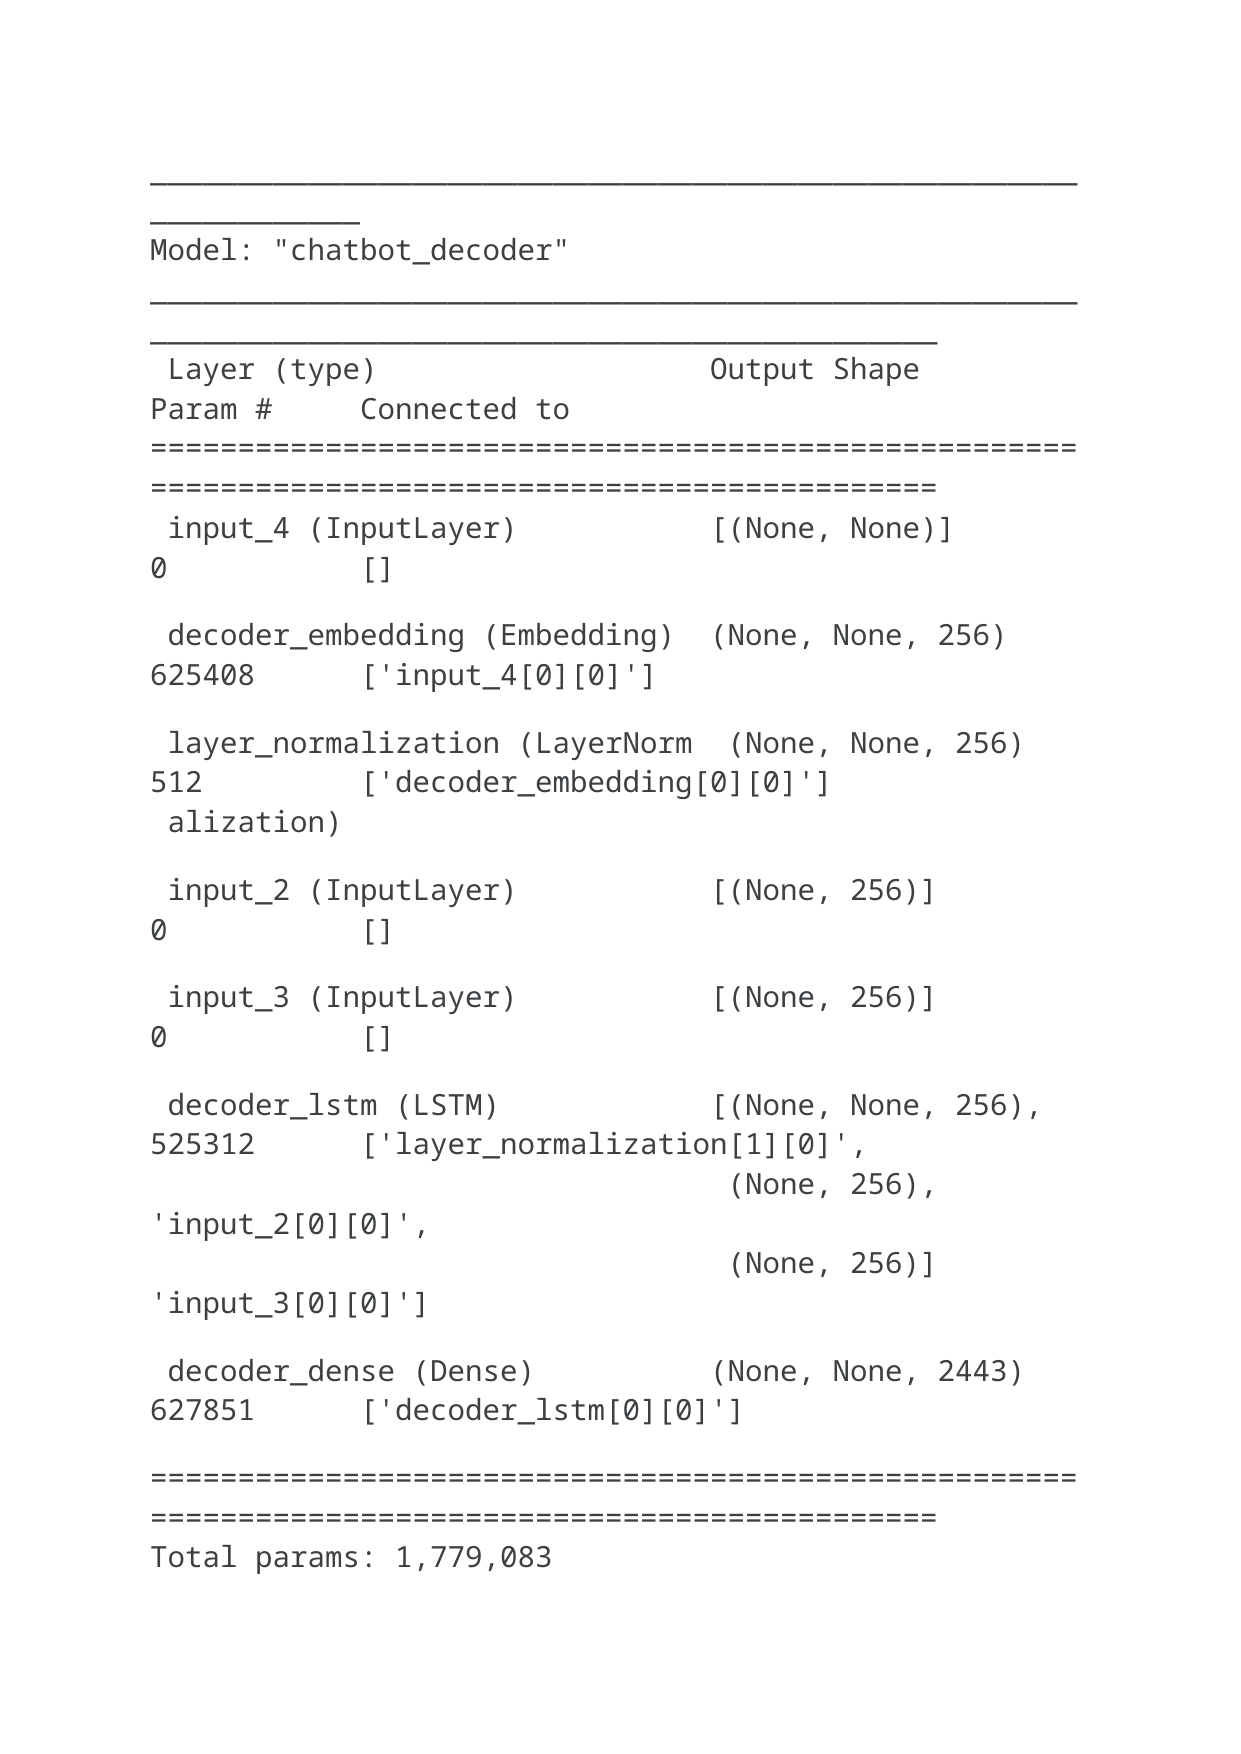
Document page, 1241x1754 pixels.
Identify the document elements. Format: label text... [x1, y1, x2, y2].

text layer_normalization (LayerNorm (None, None, 256) 512 ['decoder_embedding[0][0]'] [150, 722, 1090, 801]
text decoder_embedding (Embedding) (None, None, 256) 625408 ['input_4[0][0]'] [150, 614, 1090, 694]
text _________________________________________________________________ [150, 150, 1090, 229]
text Layer (type) Output Shape Param # Connected to [150, 348, 1090, 428]
text (None, 256), 'input_2[0][0]', [150, 1163, 1090, 1243]
text (None, 256)] 'input_3[0][0]'] [150, 1243, 1090, 1322]
text input_2 (InputLayer) [(None, 256)] 0 [] [150, 869, 1090, 948]
text decoder_lstm (LSTM) [(None, None, 256), 525312 ['layer_normalization[1][0]', [150, 1084, 1090, 1163]
text input_4 (InputLayer) [(None, None)] 0 [] [150, 507, 1090, 587]
text Model: "chatbot_decoder" [150, 229, 1090, 269]
text input_3 (InputLayer) [(None, 256)] 0 [] [150, 976, 1090, 1056]
text ================================================================================================== [150, 1457, 1090, 1537]
text __________________________________________________________________________________________________ [150, 269, 1090, 348]
text alization) [150, 801, 1090, 841]
text Total params: 1,779,083 [150, 1537, 1090, 1576]
text ================================================================================================== [150, 428, 1090, 507]
text decoder_dense (Dense) (None, None, 2443) 627851 ['decoder_lstm[0][0]'] [150, 1350, 1090, 1429]
